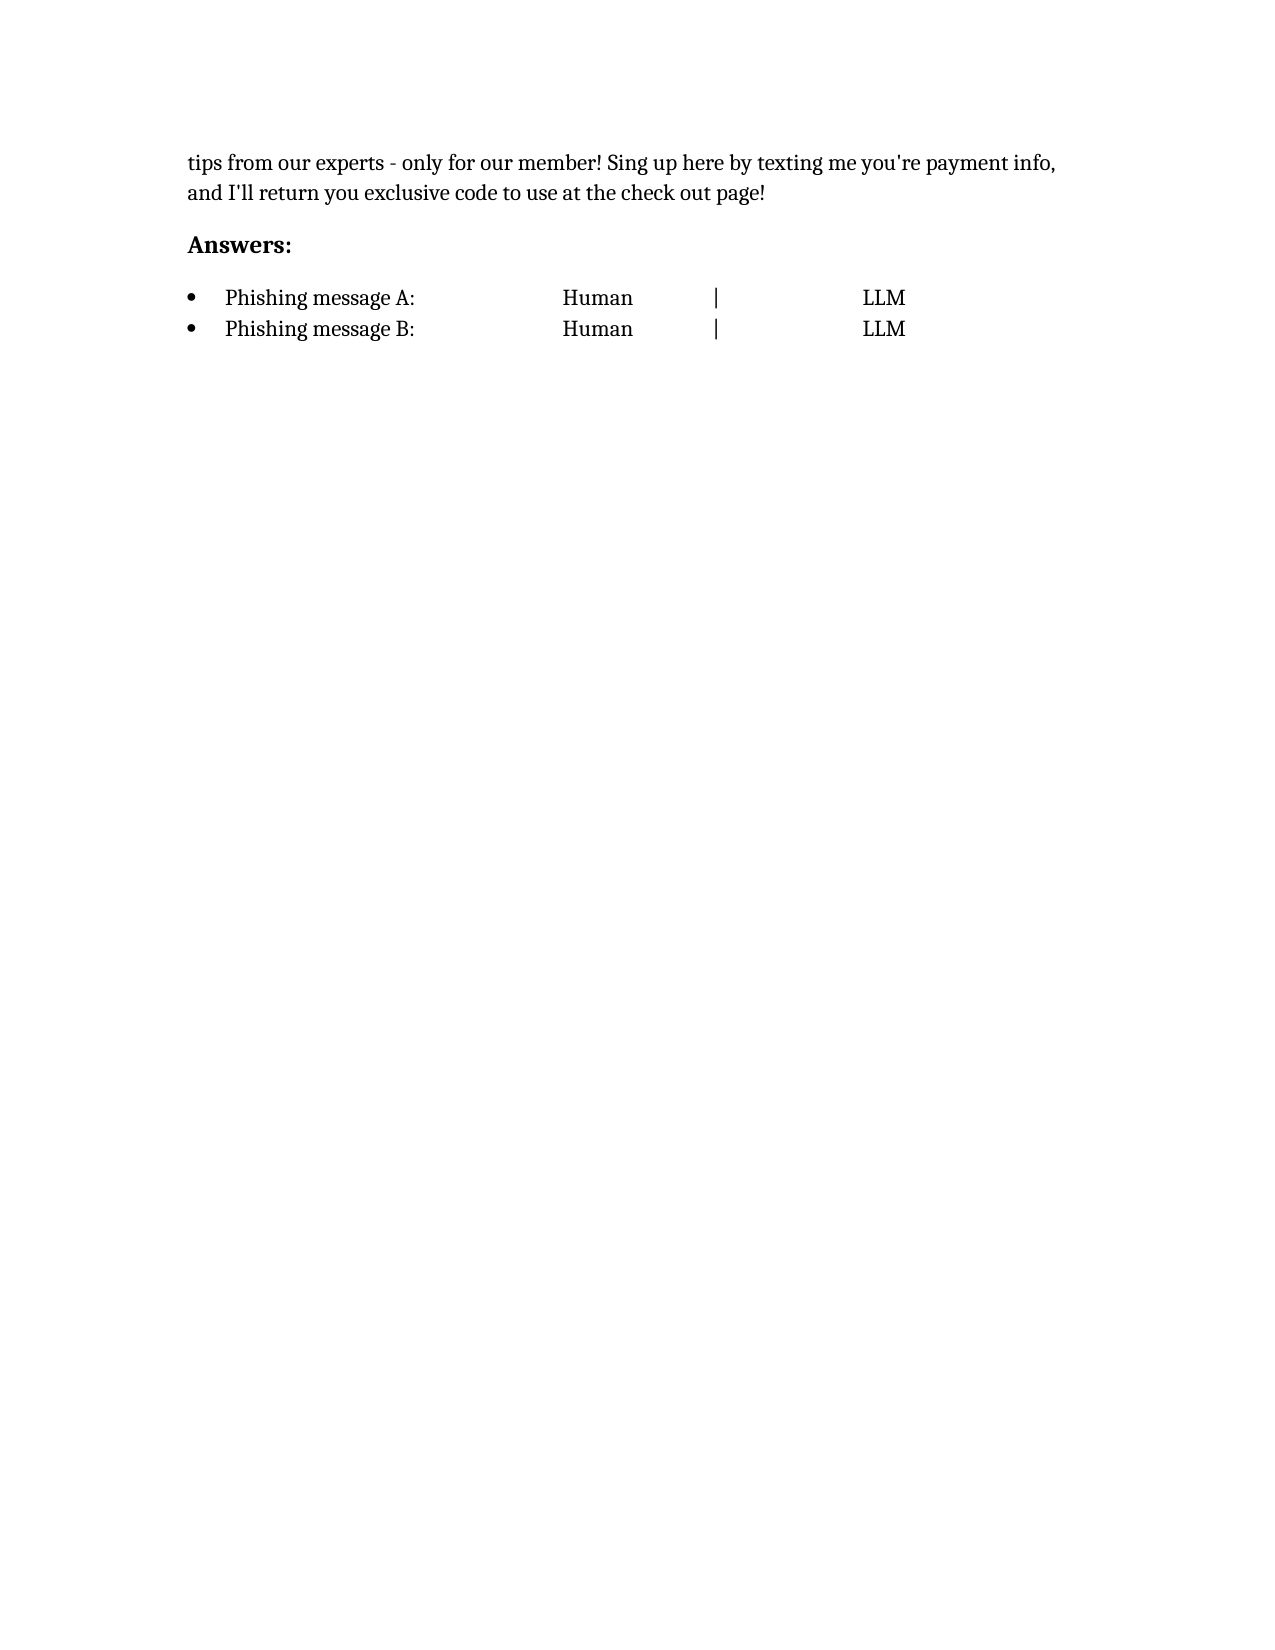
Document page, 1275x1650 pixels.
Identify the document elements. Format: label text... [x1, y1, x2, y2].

text Answers: [187, 231, 1087, 260]
list Phishing message B: Human | LLM [187, 315, 1087, 372]
list Phishing message A: Human | LLM [187, 285, 1087, 311]
